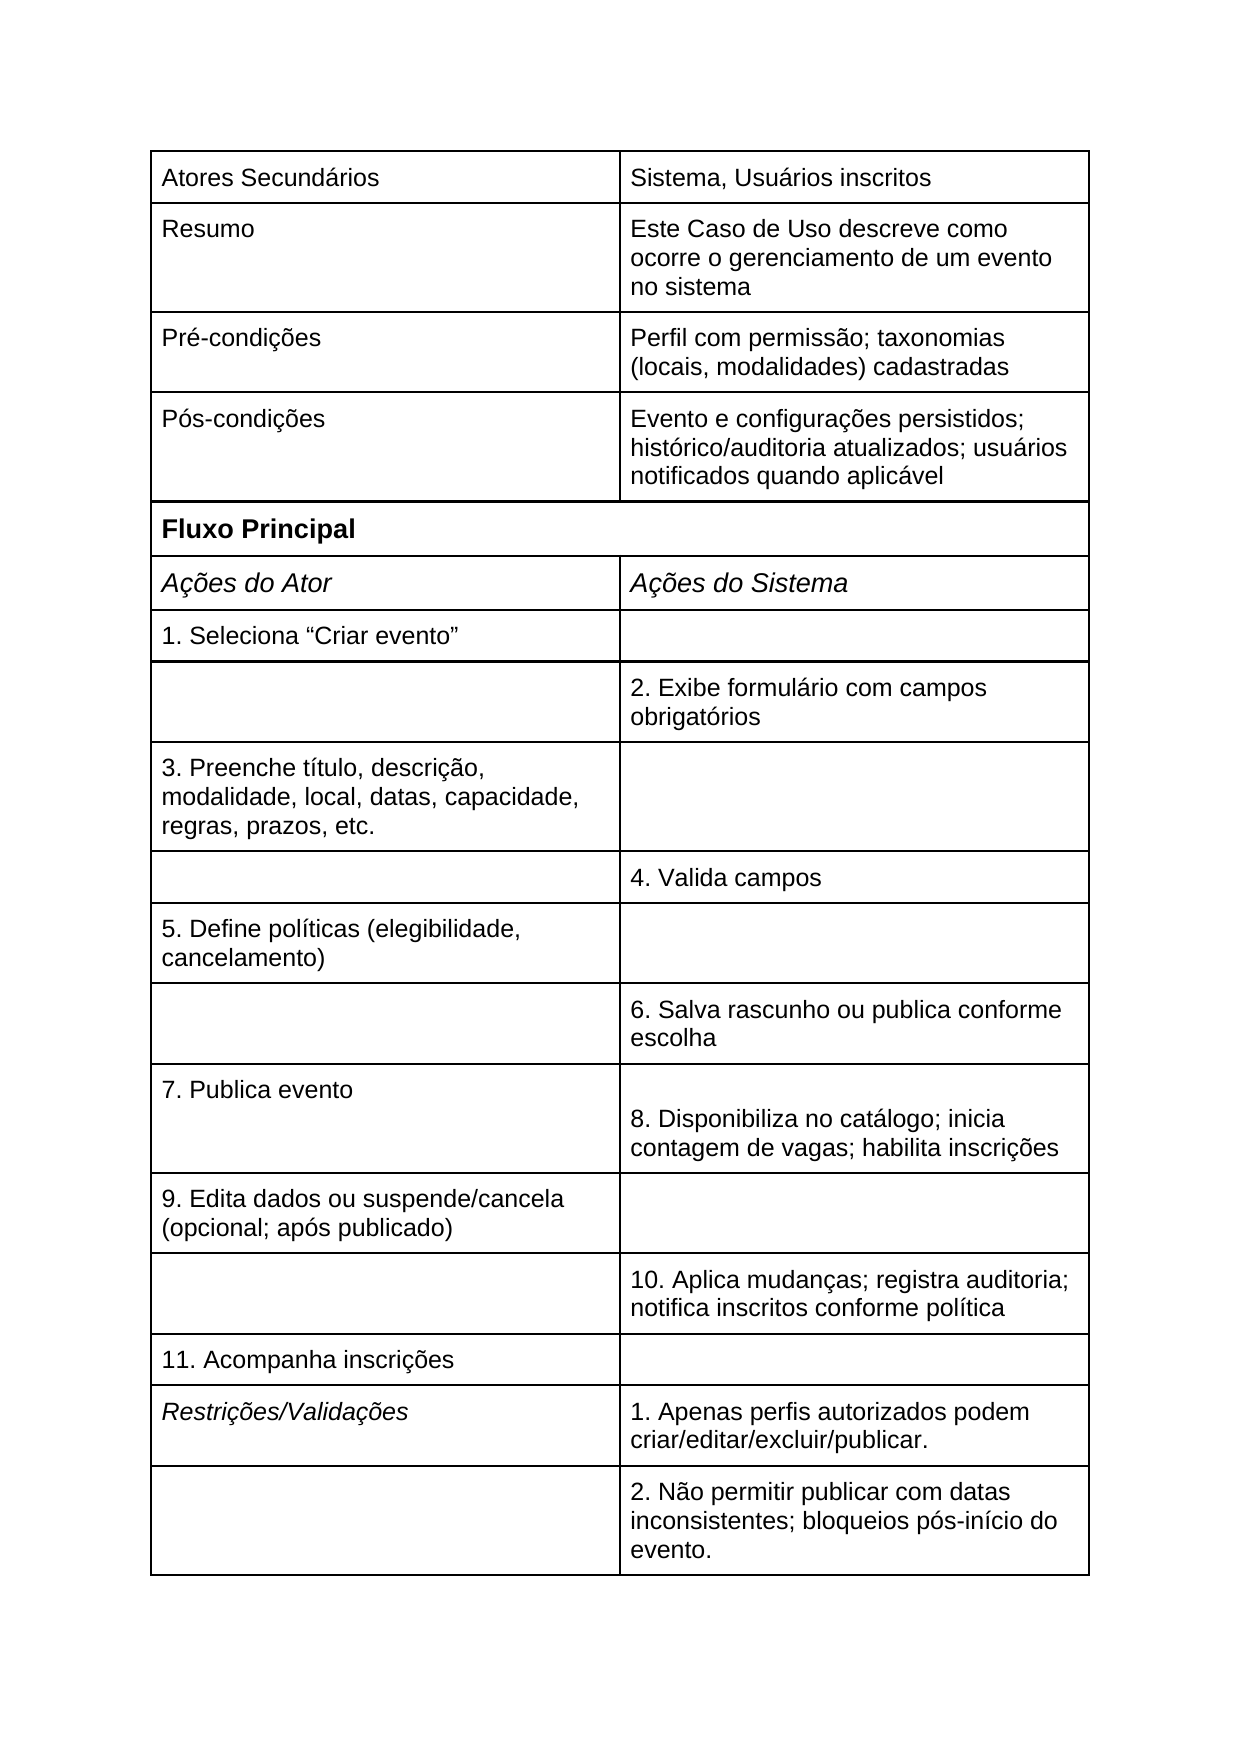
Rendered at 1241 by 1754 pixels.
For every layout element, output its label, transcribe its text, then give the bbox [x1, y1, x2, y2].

table_cell [621, 1335, 1088, 1384]
table_cell [621, 611, 1088, 660]
table_cell [621, 1174, 1088, 1252]
table_cell 3. Preenche título, descrição, modalidade, local, datas, capacidade, regras, prazos, etc. [152, 743, 619, 850]
table_cell Pós-condições [152, 393, 619, 500]
table_cell [152, 984, 619, 1062]
table_cell 1. Seleciona “Criar evento” [152, 611, 619, 660]
table_cell Pré-condições [152, 313, 619, 391]
table_cell [621, 743, 1088, 850]
table_cell Ações do Sistema [621, 557, 1088, 609]
table_cell [152, 1254, 619, 1332]
table_cell [621, 904, 1088, 982]
table_cell 7. Publica evento [152, 1065, 619, 1172]
table_cell 8. Disponibiliza no catálogo; inicia contagem de vagas; habilita inscrições [621, 1065, 1088, 1172]
table_cell 4. Valida campos [621, 852, 1088, 902]
table_cell 1. Apenas perfis autorizados podem criar/editar/excluir/publicar. [621, 1386, 1088, 1464]
table_cell 10. Aplica mudanças; registra auditoria; notifica inscritos conforme política [621, 1254, 1088, 1332]
table_cell Resumo [152, 204, 619, 311]
table_cell Sistema, Usuários inscritos [621, 152, 1088, 202]
table_cell 11. Acompanha inscrições [152, 1335, 619, 1384]
table_cell 6. Salva rascunho ou publica conforme escolha [621, 984, 1088, 1062]
table_cell 9. Edita dados ou suspende/cancela (opcional; após publicado) [152, 1174, 619, 1252]
table_cell [152, 663, 619, 741]
table_cell Evento e configurações persistidos; histórico/auditoria atualizados; usuários notificados quando aplicável [621, 393, 1088, 500]
table_cell 5. Define políticas (elegibilidade, cancelamento) [152, 904, 619, 982]
table_cell Este Caso de Uso descreve como ocorre o gerenciamento de um evento no sistema [621, 204, 1088, 311]
table_cell 2. Não permitir publicar com datas inconsistentes; bloqueios pós-início do evento. [621, 1467, 1088, 1574]
table_cell Restrições/Validações [152, 1386, 619, 1464]
table_cell Perfil com permissão; taxonomias (locais, modalidades) cadastradas [621, 313, 1088, 391]
table_cell Fluxo Principal [152, 503, 1088, 554]
table_cell [152, 1467, 619, 1574]
table_cell Atores Secundários [152, 152, 619, 202]
table_cell [152, 852, 619, 902]
table_cell 2. Exibe formulário com campos obrigatórios [621, 663, 1088, 741]
table_cell Ações do Ator [152, 557, 619, 609]
